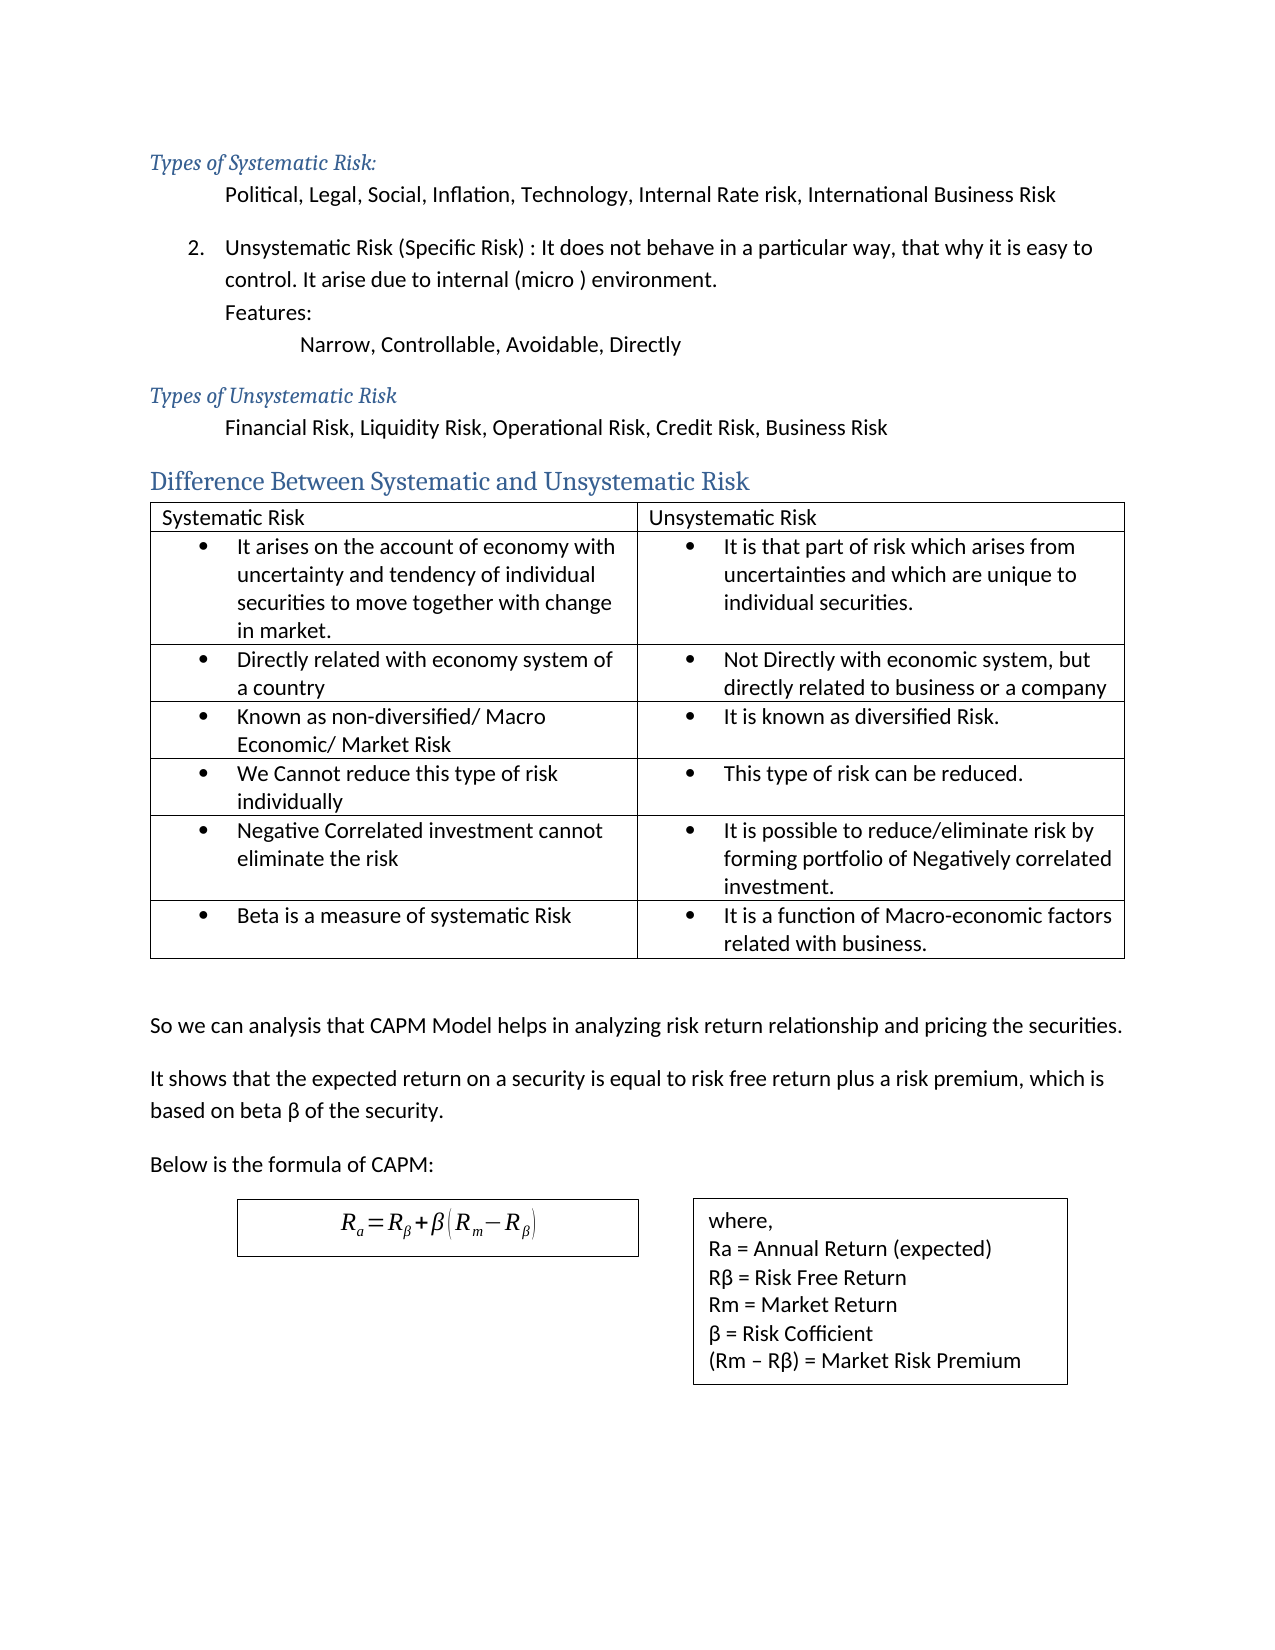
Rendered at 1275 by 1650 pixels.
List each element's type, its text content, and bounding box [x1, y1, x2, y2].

text Financial Risk, Liquidity Risk, Operational Risk, Credit Risk, Business Risk [150, 413, 1125, 441]
list Unsystematic Risk (Specific Risk) : It does not behave in a particular way, that why it is easy to control. It arise due to internal (micro ) environment. [187, 233, 1125, 293]
table_cell It arises on the account of economy with uncertainty and tendency of individual securities to move together with change in market. [151, 532, 637, 644]
text So we can analysis that CAPM Model helps in analyzing risk return relationship and pricing the securities. [150, 1011, 1125, 1039]
list Features: [225, 298, 1125, 326]
text It shows that the expected return on a security is equal to risk free return plus a risk premium, which is based on beta β of the security. [150, 1064, 1125, 1125]
table_header Unsystematic Risk [638, 503, 1124, 531]
text Below is the formula of CAPM: [150, 1150, 1125, 1178]
table_cell We Cannot reduce this type of risk individually [151, 759, 637, 815]
text Political, Legal, Social, Inflation, Technology, Internal Rate risk, International Business Risk [150, 180, 1125, 208]
table_cell Not Directly with economic system, but directly related to business or a company [638, 645, 1124, 701]
table_cell Directly related with economy system of a country [151, 645, 637, 701]
table_cell Negative Correlated investment cannot eliminate the risk [151, 816, 637, 900]
subtitle Types of Unsystematic Risk [150, 383, 1125, 409]
subtitle Types of Systematic Risk: [150, 150, 1125, 176]
table_cell Beta is a measure of systematic Risk [151, 901, 637, 957]
table_cell Known as non-diversified/ Macro Economic/ Market Risk [151, 702, 637, 758]
table_cell It is possible to reduce/eliminate risk by forming portfolio of Negatively correlated investment. [638, 816, 1124, 900]
table_cell It is known as diversified Risk. [638, 702, 1124, 758]
table_cell It is that part of risk which arises from uncertainties and which are unique to individual securities. [638, 532, 1124, 644]
table_cell This type of risk can be reduced. [638, 759, 1124, 815]
list Narrow, Controllable, Avoidable, Directly [225, 330, 1125, 358]
table_header Systematic Risk [151, 503, 637, 531]
subtitle Difference Between Systematic and Unsystematic Risk [150, 466, 1125, 497]
table_cell It is a function of Macro-economic factors related with business. [638, 901, 1124, 957]
